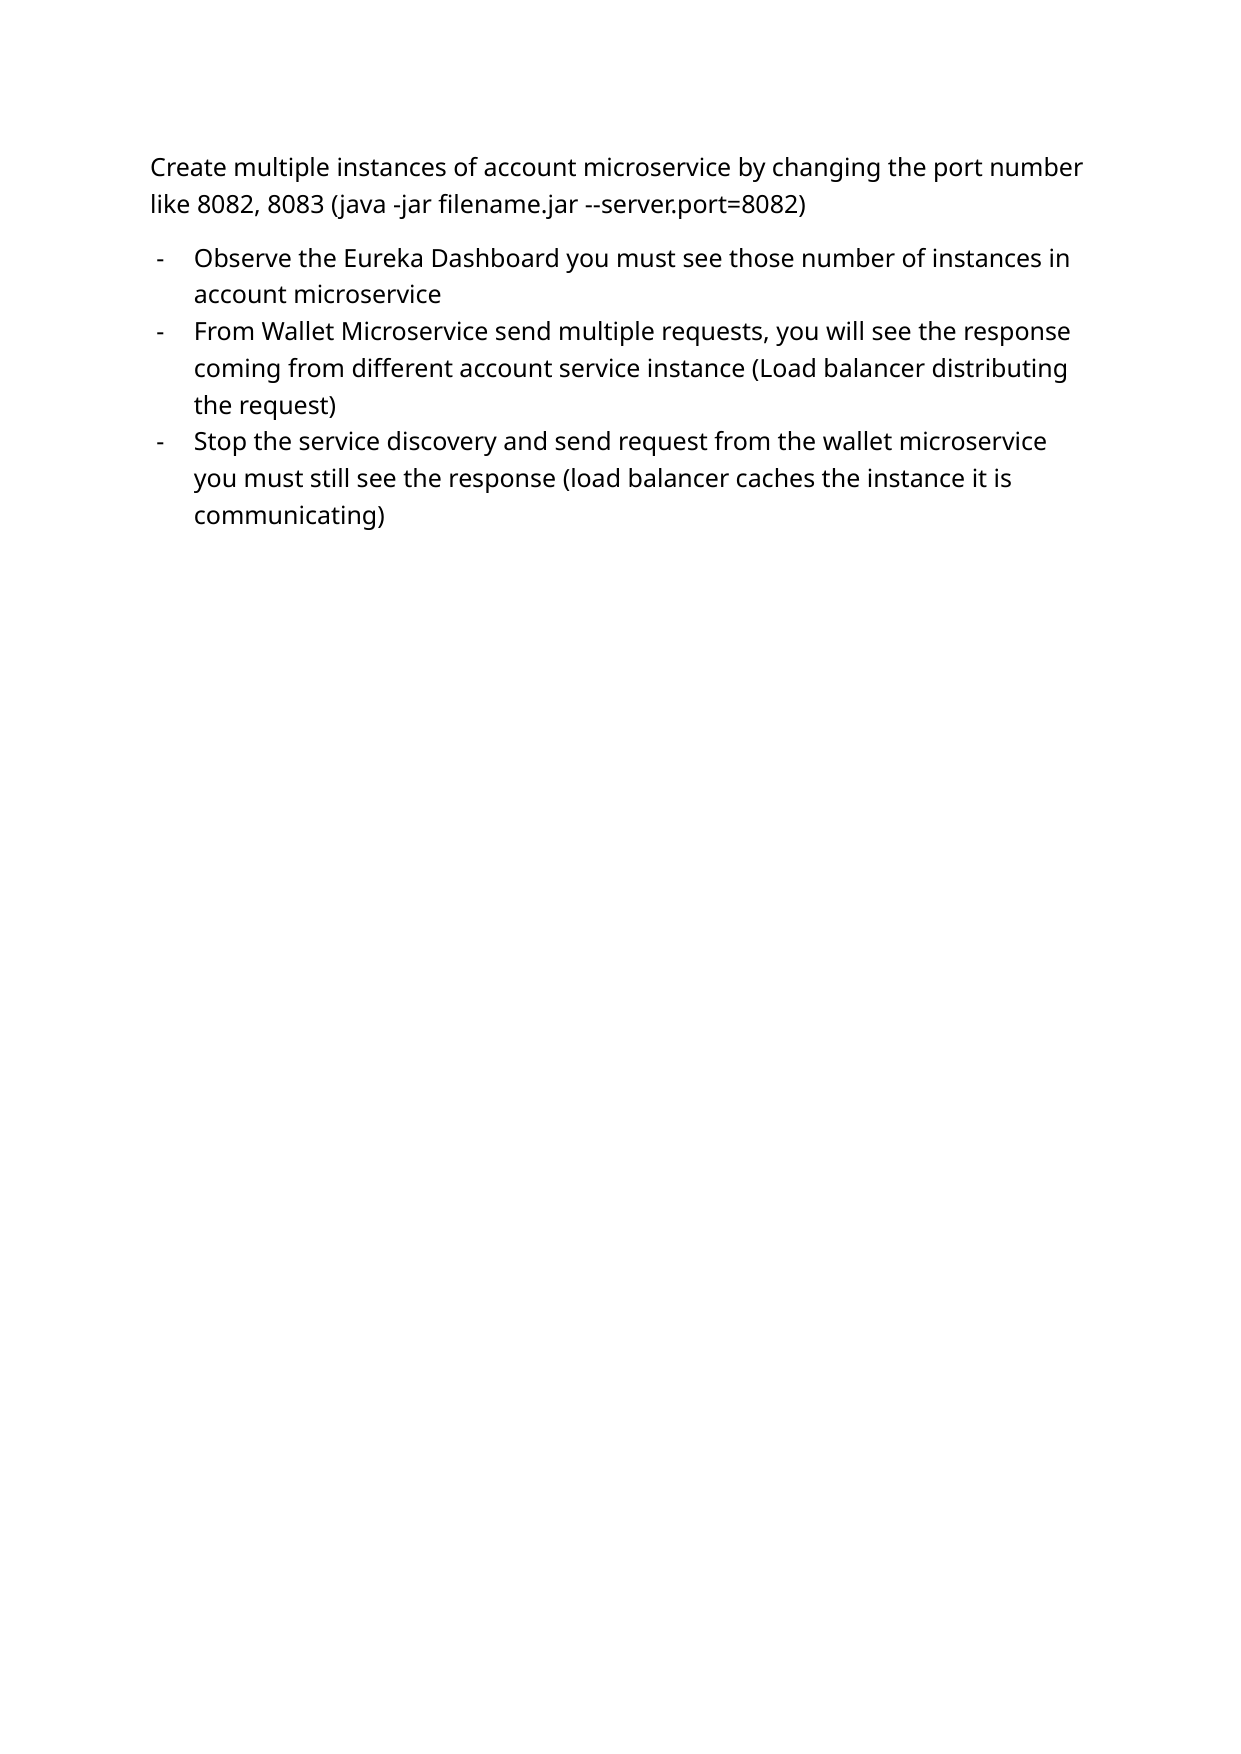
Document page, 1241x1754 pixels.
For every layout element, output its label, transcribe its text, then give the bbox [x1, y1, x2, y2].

text Create multiple instances of account microservice by changing the port number like 8082, 8083 (java -jar filename.jar --server.port=8082) [150, 150, 1090, 221]
list Observe the Eureka Dashboard you must see those number of instances in account microservice [156, 240, 1090, 311]
list Stop the service discovery and send request from the wallet microservice you must still see the response (load balancer caches the instance it is communicating) [156, 424, 1090, 532]
list From Wallet Microservice send multiple requests, you will see the response coming from different account service instance (Load balancer distributing the request) [156, 314, 1090, 421]
